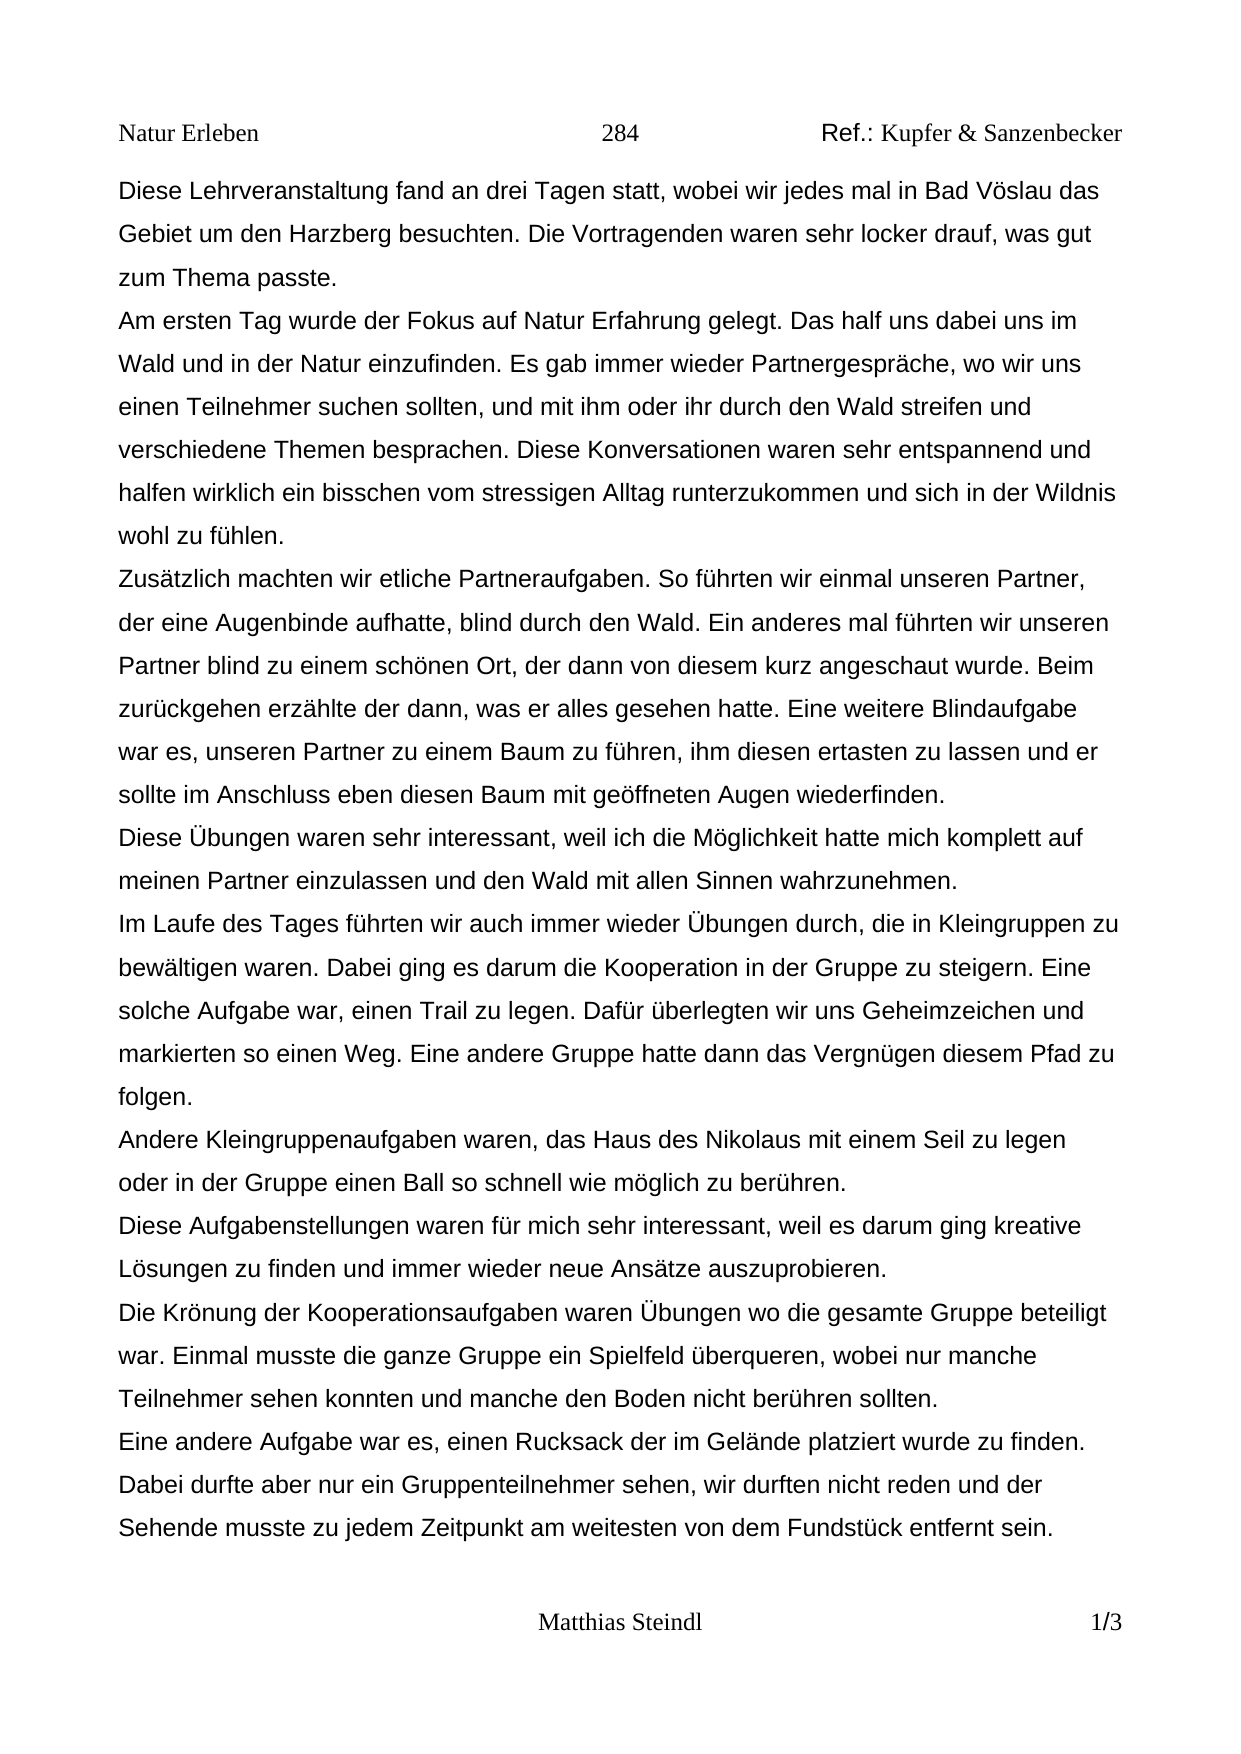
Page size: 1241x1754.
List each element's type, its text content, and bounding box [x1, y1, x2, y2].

text Andere Kleingruppenaufgaben waren, das Haus des Nikolaus mit einem Seil zu legen oder in der Gruppe einen Ball so schnell wie möglich zu berühren. [118, 1125, 1122, 1197]
text Diese Lehrveranstaltung fand an drei Tagen statt, wobei wir jedes mal in Bad Vöslau das Gebiet um den Harzberg besuchten. Die Vortragenden waren sehr locker drauf, was gut zum Thema passte. [118, 176, 1122, 291]
text Eine andere Aufgabe war es, einen Rucksack der im Gelände platziert wurde zu finden. Dabei durfte aber nur ein Gruppenteilnehmer sehen, wir durften nicht reden und der Sehende musste zu jedem Zeitpunkt am weitesten von dem Fundstück entfernt sein. [118, 1427, 1122, 1542]
text Diese Übungen waren sehr interessant, weil ich die Möglichkeit hatte mich komplett auf meinen Partner einzulassen und den Wald mit allen Sinnen wahrzunehmen. [118, 823, 1122, 895]
text Diese Aufgabenstellungen waren für mich sehr interessant, weil es darum ging kreative Lösungen zu finden und immer wieder neue Ansätze auszuprobieren. [118, 1211, 1122, 1283]
text Am ersten Tag wurde der Fokus auf Natur Erfahrung gelegt. Das half uns dabei uns im Wald und in der Natur einzufinden. Es gab immer wieder Partnergespräche, wo wir uns einen Teilnehmer suchen sollten, und mit ihm oder ihr durch den Wald streifen und verschiedene Themen besprachen. Diese Konversationen waren sehr entspannend und halfen wirklich ein bisschen vom stressigen Alltag runterzukommen und sich in der Wildnis wohl zu fühlen. [118, 306, 1122, 550]
text Im Laufe des Tages führten wir auch immer wieder Übungen durch, die in Kleingruppen zu bewältigen waren. Dabei ging es darum die Kooperation in der Gruppe zu steigern. Eine solche Aufgabe war, einen Trail zu legen. Dafür überlegten wir uns Geheimzeichen und markierten so einen Weg. Eine andere Gruppe hatte dann das Vergnügen diesem Pfad zu folgen. [118, 909, 1122, 1111]
text Zusätzlich machten wir etliche Partneraufgaben. So führten wir einmal unseren Partner, der eine Augenbinde aufhatte, blind durch den Wald. Ein anderes mal führten wir unseren Partner blind zu einem schönen Ort, der dann von diesem kurz angeschaut wurde. Beim zurückgehen erzählte der dann, was er alles gesehen hatte. Eine weitere Blindaufgabe war es, unseren Partner zu einem Baum zu führen, ihm diesen ertasten zu lassen und er sollte im Anschluss eben diesen Baum mit geöffneten Augen wiederfinden. [118, 564, 1122, 809]
text Die Krönung der Kooperationsaufgaben waren Übungen wo die gesamte Gruppe beteiligt war. Einmal musste die ganze Gruppe ein Spielfeld überqueren, wobei nur manche Teilnehmer sehen konnten und manche den Boden nicht berühren sollten. [118, 1298, 1122, 1413]
